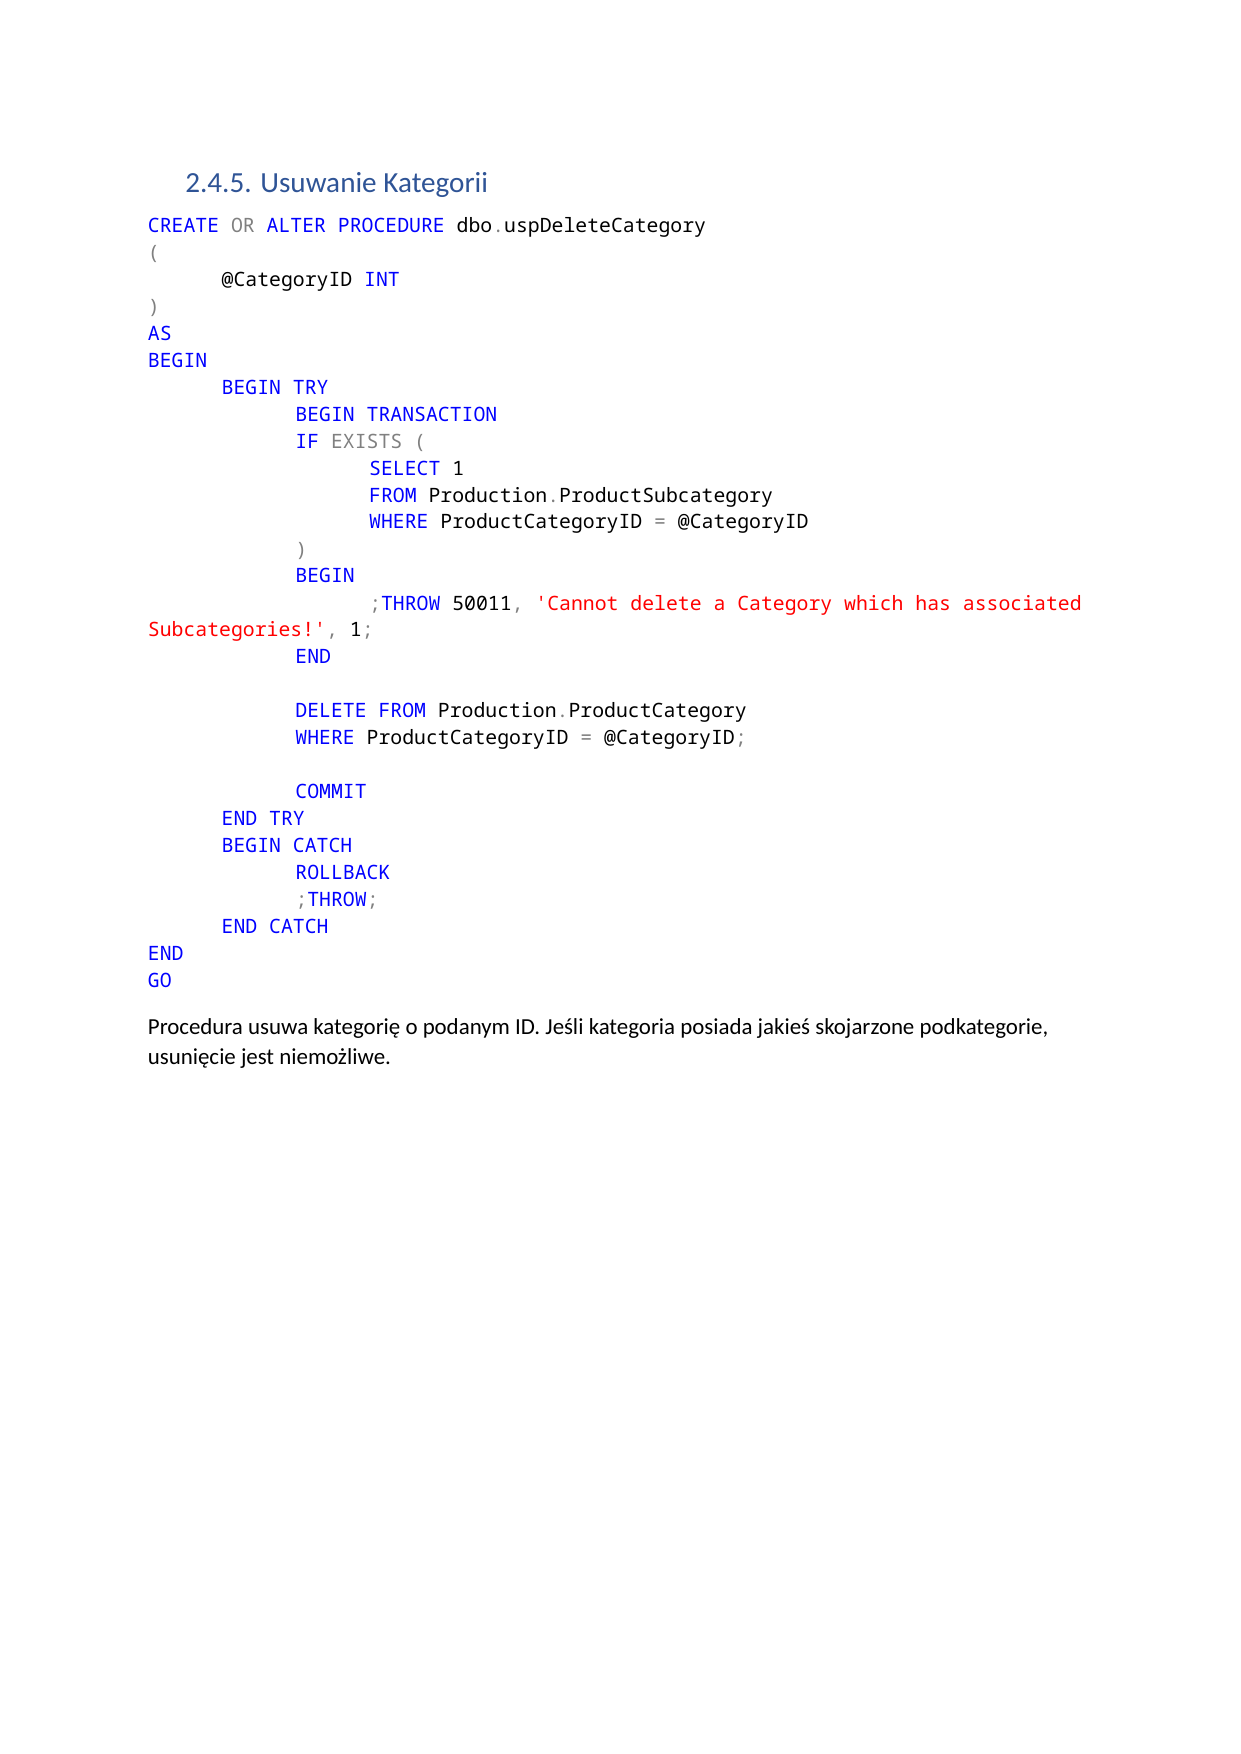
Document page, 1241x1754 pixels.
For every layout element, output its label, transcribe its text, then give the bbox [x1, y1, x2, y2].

text WHERE ProductCategoryID = @CategoryID [148, 508, 1093, 535]
text BEGIN TRY [148, 373, 1093, 400]
text AS [148, 319, 1093, 346]
text ;THROW 50011, 'Cannot delete a Category which has associated Subcategories!', 1; [148, 589, 1093, 643]
text WHERE ProductCategoryID = @CategoryID; [148, 724, 1093, 751]
text END [148, 939, 1093, 966]
text FROM Production.ProductSubcategory [148, 481, 1093, 508]
text BEGIN [148, 346, 1093, 373]
text ROLLBACK [148, 858, 1093, 886]
text COMMIT [148, 778, 1093, 804]
text IF EXISTS ( [148, 427, 1093, 454]
text ( [148, 238, 1093, 265]
text SELECT 1 [148, 454, 1093, 481]
text BEGIN [148, 562, 1093, 589]
text DELETE FROM Production.ProductCategory [148, 697, 1093, 724]
text END CATCH [148, 912, 1093, 939]
text GO [148, 966, 1093, 993]
text BEGIN CATCH [148, 832, 1093, 858]
text ;THROW; [148, 886, 1093, 912]
text END TRY [148, 804, 1093, 832]
text CREATE OR ALTER PROCEDURE dbo.uspDeleteCategory [148, 211, 1093, 238]
text Procedura usuwa kategorię o podanym ID. Jeśli kategoria posiada jakieś skojarzone podkategorie, usunięcie jest niemożliwe. [148, 1012, 1093, 1070]
text ) [148, 535, 1093, 562]
text BEGIN TRANSACTION [148, 400, 1093, 427]
text ) [148, 292, 1093, 319]
subtitle Usuwanie Kategorii [185, 164, 1093, 200]
text END [148, 643, 1093, 670]
text @CategoryID INT [148, 265, 1093, 292]
